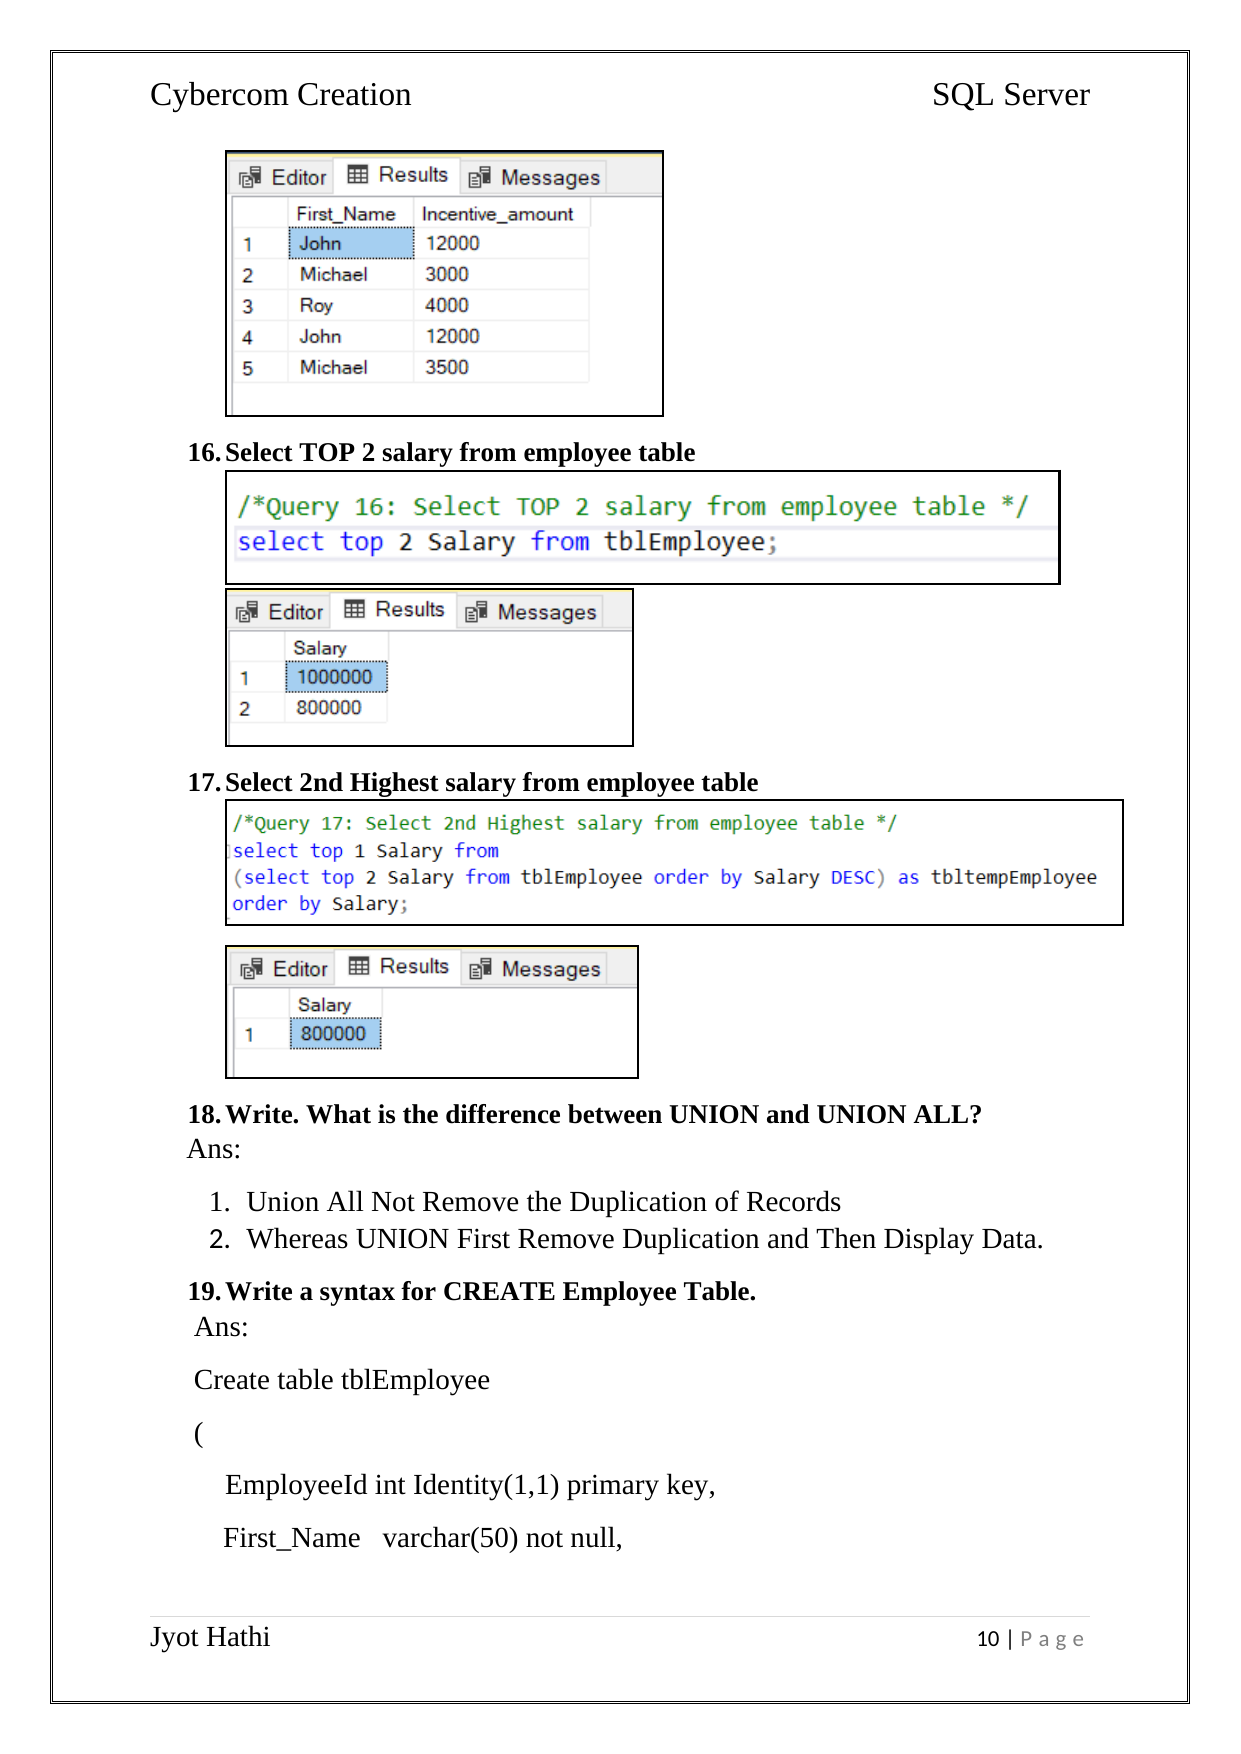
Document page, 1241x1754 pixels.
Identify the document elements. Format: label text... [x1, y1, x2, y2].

picture [227, 152, 662, 415]
subtitle Select 2nd Highest salary from employee table [187, 766, 1090, 797]
subtitle Select TOP 2 salary from employee table [187, 436, 1090, 467]
picture [227, 590, 632, 745]
subtitle Write. What is the difference between UNION and UNION ALL? [187, 1098, 1090, 1129]
text Create table tblEmployee [150, 1362, 1090, 1395]
picture [227, 801, 1122, 924]
picture [227, 947, 637, 1077]
text EmployeeId int Identity(1,1) primary key, [150, 1467, 1090, 1501]
picture [227, 472, 1058, 583]
text Ans: [150, 1131, 1090, 1165]
list Whereas UNION First Remove Duplication and Then Display Data. [209, 1220, 1090, 1256]
list Union All Not Remove the Duplication of Records [209, 1184, 1090, 1218]
text ( [150, 1415, 1090, 1448]
text First_Name varchar(50) not null, [150, 1520, 1090, 1554]
text Ans: [150, 1309, 1090, 1343]
subtitle Write a syntax for CREATE Employee Table. [187, 1276, 1090, 1307]
